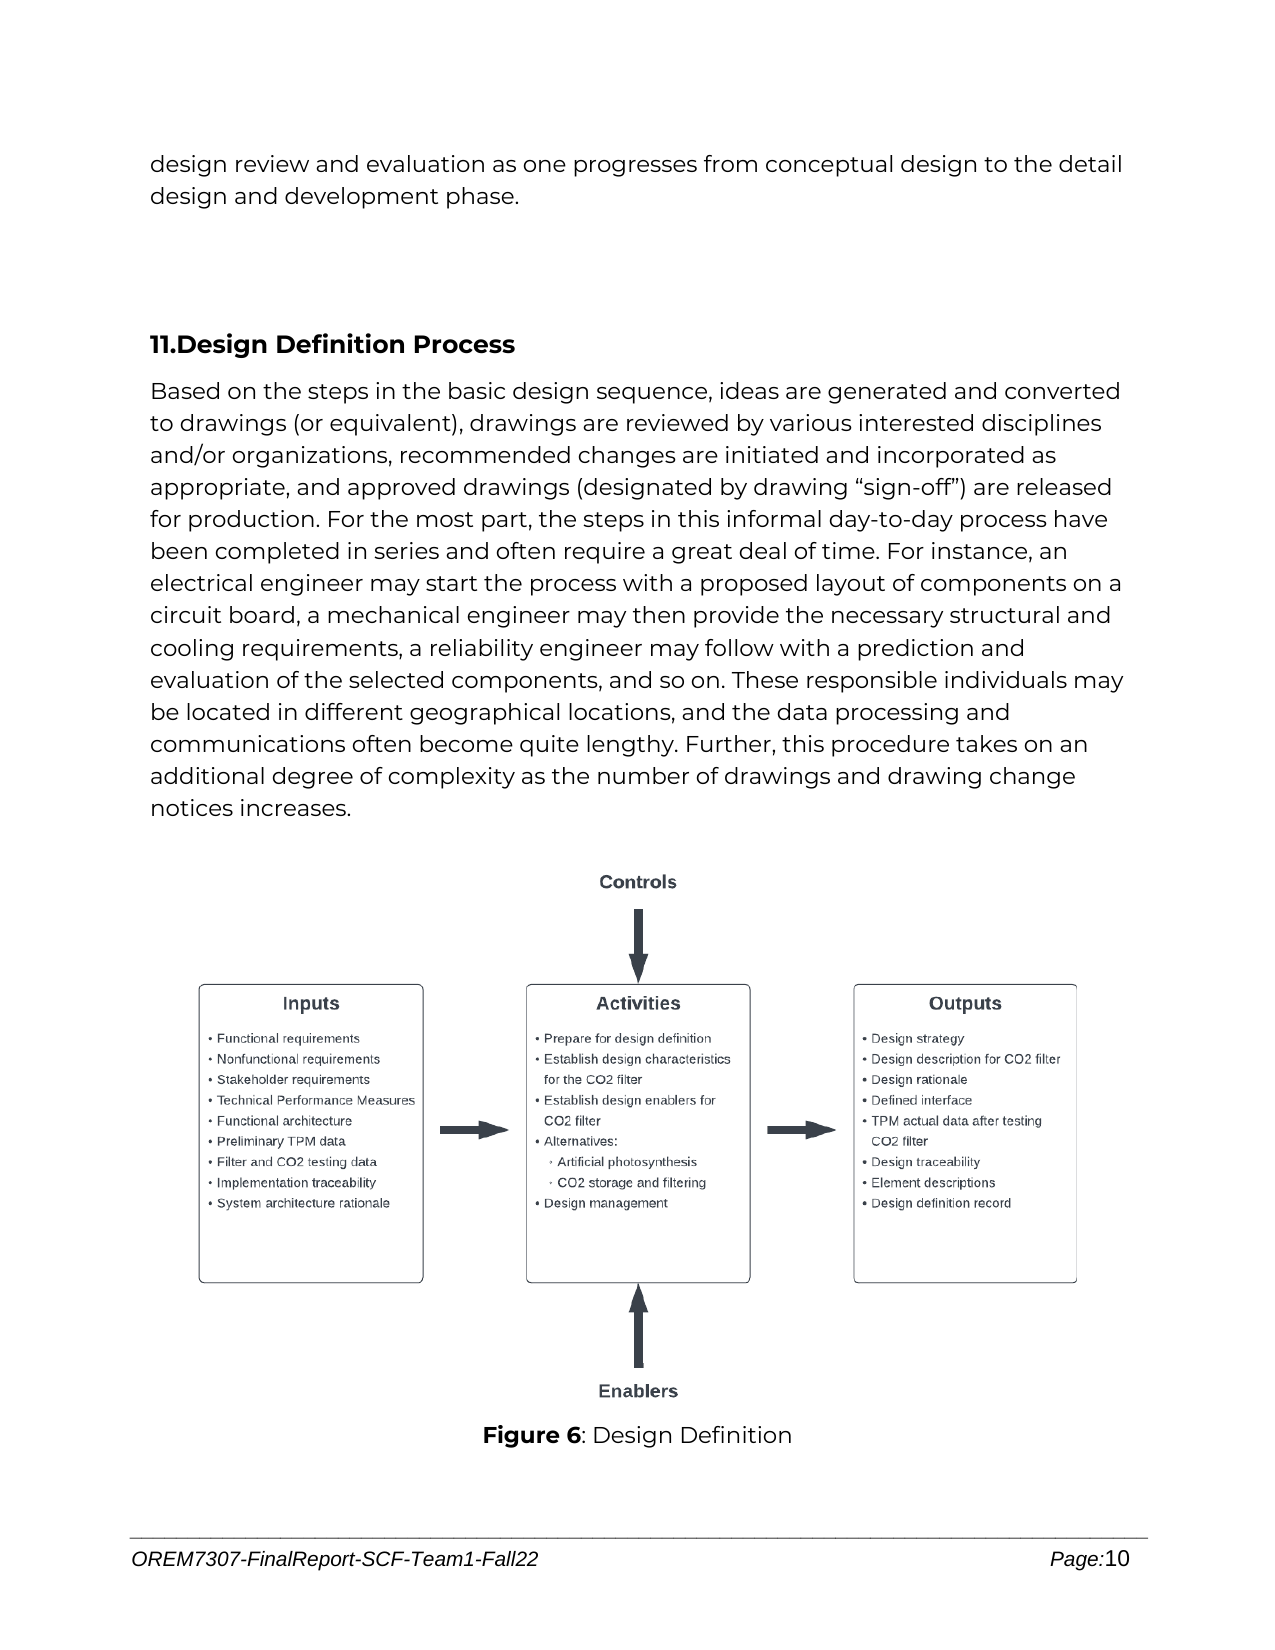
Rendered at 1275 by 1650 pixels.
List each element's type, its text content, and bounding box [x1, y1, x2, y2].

picture [198, 858, 1077, 1418]
text Figure 6: Design Definition [150, 1422, 1125, 1449]
subtitle 11.Design Definition Process [150, 329, 1125, 360]
text Based on the steps in the basic design sequence, ideas are generated and converted to drawings (or equivalent), drawings are reviewed by various interested disciplines and/or organizations, recommended changes are initiated and incorporated as appropriate, and approved drawings (designated by drawing “sign-off”) are released for production. For the most part, the steps in this informal day-to-day process have been completed in series and often require a great deal of time. For instance, an electrical engineer may start the process with a proposed layout of components on a circuit board, a mechanical engineer may then provide the necessary structural and cooling requirements, a reliability engineer may follow with a prediction and evaluation of the selected components, and so on. These responsible individuals may be located in different geographical locations, and the data processing and communications often become quite lengthy. Further, this procedure takes on an additional degree of complexity as the number of drawings and drawing change notices increases. [150, 377, 1125, 822]
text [150, 150, 1125, 210]
